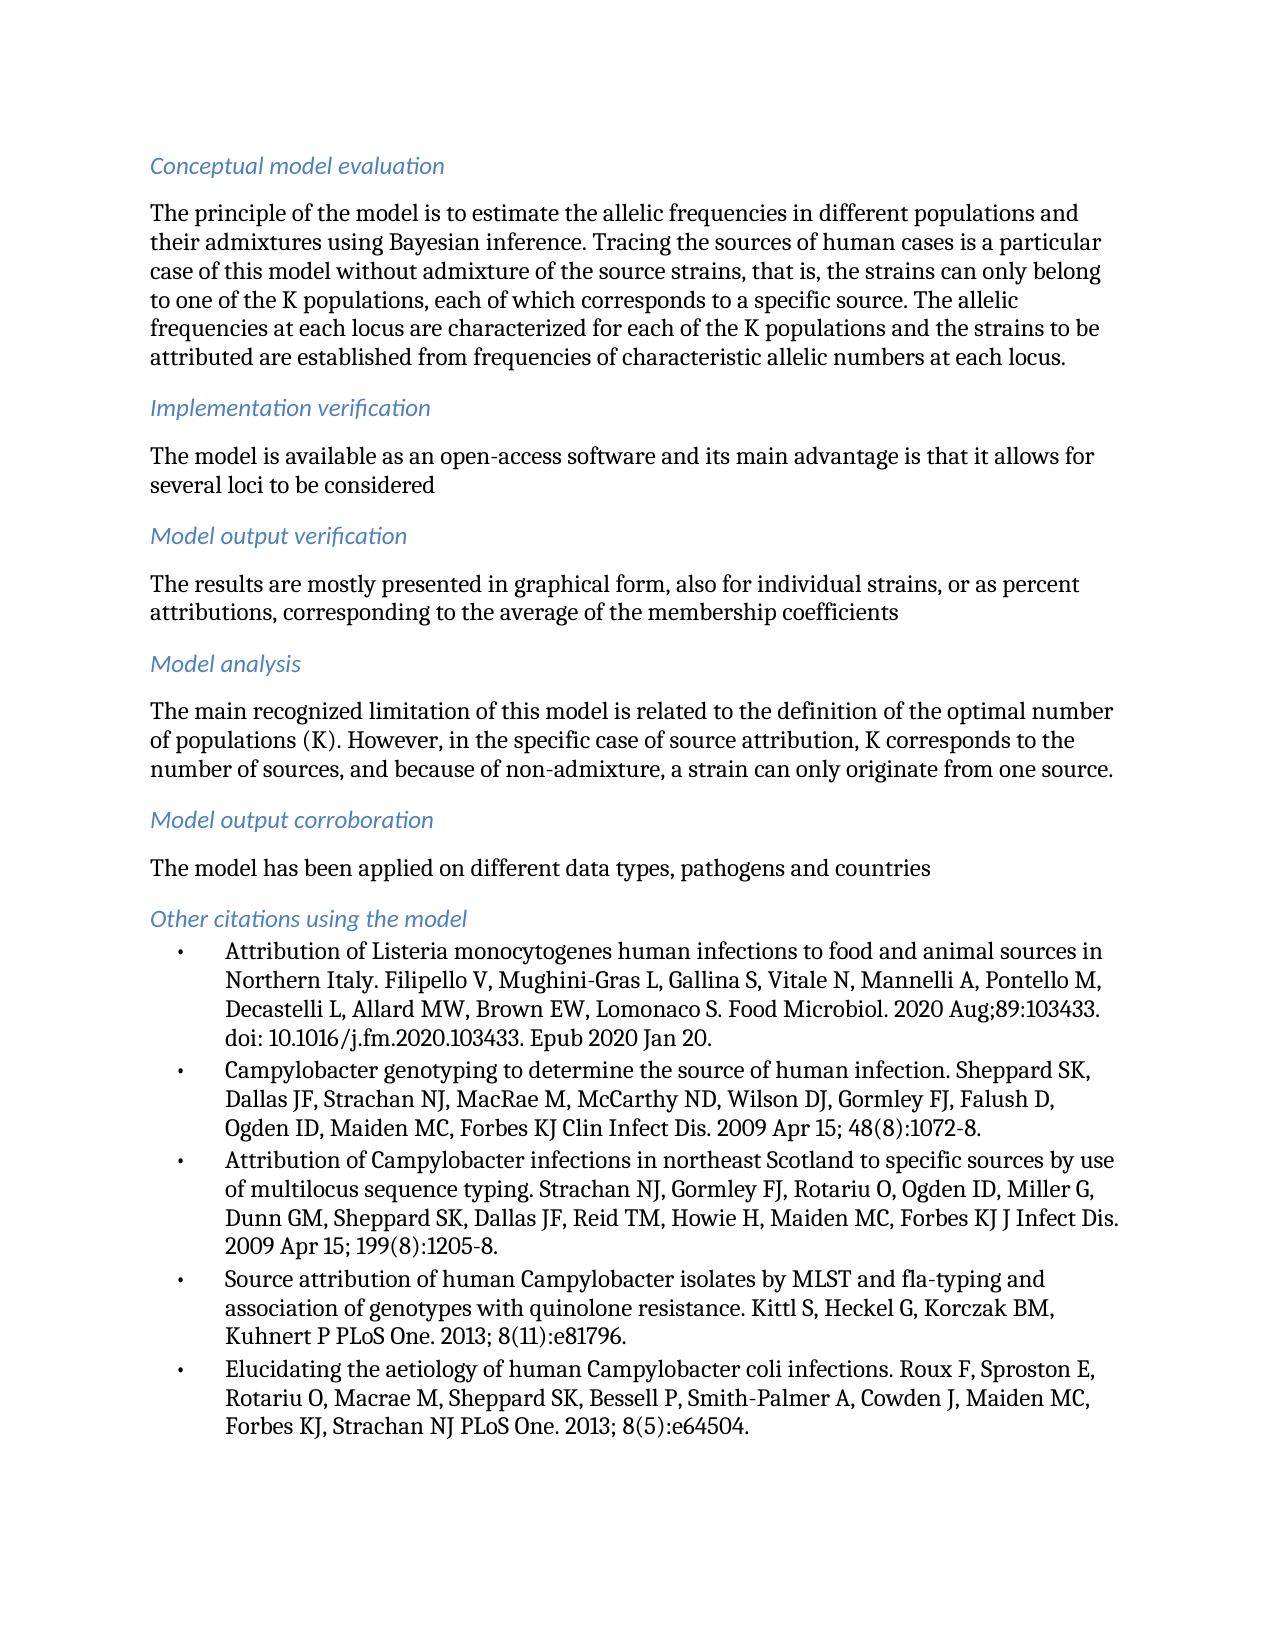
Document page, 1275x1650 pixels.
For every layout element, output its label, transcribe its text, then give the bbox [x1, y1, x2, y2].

list Elucidating the aetiology of human Campylobacter coli infections. Roux F, Sproston E, Rotariu O, Macrae M, Sheppard SK, Bessell P, Smith-Palmer A, Cowden J, Maiden MC, Forbes KJ, Strachan NJ PLoS One. 2013; 8(5):e64504. [175, 1355, 1125, 1441]
list Attribution of Listeria monocytogenes human infections to food and animal sources in Northern Italy. Filipello V, Mughini-Gras L, Gallina S, Vitale N, Mannelli A, Pontello M, Decastelli L, Allard MW, Brown EW, Lomonaco S. Food Microbiol. 2020 Aug;89:103433. doi: 10.1016/j.fm.2020.103433. Epub 2020 Jan 20. [175, 937, 1125, 1052]
text The results are mostly presented in graphical form, also for individual strains, or as percent attributions, corresponding to the average of the membership coefficients [150, 569, 1125, 627]
subtitle Model output corroboration [150, 804, 1125, 835]
subtitle Conceptual model evaluation [150, 150, 1125, 181]
text The model is available as an open-access software and its main advantage is that it allows for several loci to be considered [150, 442, 1125, 499]
text The principle of the model is to estimate the allelic frequencies in different populations and their admixtures using Bayesian inference. Tracing the sources of human cases is a particular case of this model without admixture of the source strains, that is, the strains can only belong to one of the K populations, each of which corresponds to a specific source. The allelic frequencies at each locus are characterized for each of the K populations and the strains to be attributed are established from frequencies of characteristic allelic numbers at each locus. [150, 199, 1125, 372]
text The model has been applied on different data types, pathogens and countries [150, 853, 1125, 882]
text The main recognized limitation of this model is related to the definition of the optimal number of populations (K). However, in the specific case of source attribution, K corresponds to the number of sources, and because of non-admixture, a strain can only originate from one source. [150, 697, 1125, 783]
subtitle Model output verification [150, 520, 1125, 551]
subtitle Model analysis [150, 648, 1125, 678]
list Attribution of Campylobacter infections in northeast Scotland to specific sources by use of multilocus sequence typing. Strachan NJ, Gormley FJ, Rotariu O, Ogden ID, Miller G, Dunn GM, Sheppard SK, Dallas JF, Reid TM, Howie H, Maiden MC, Forbes KJ J Infect Dis. 2009 Apr 15; 199(8):1205-8. [175, 1146, 1125, 1261]
subtitle Implementation verification [150, 393, 1125, 423]
subtitle Other citations using the model [150, 903, 1125, 933]
list Source attribution of human Campylobacter isolates by MLST and fla-typing and association of genotypes with quinolone resistance. Kittl S, Heckel G, Korczak BM, Kuhnert P PLoS One. 2013; 8(11):e81796. [175, 1265, 1125, 1351]
list Campylobacter genotyping to determine the source of human infection. Sheppard SK, Dallas JF, Strachan NJ, MacRae M, McCarthy ND, Wilson DJ, Gormley FJ, Falush D, Ogden ID, Maiden MC, Forbes KJ Clin Infect Dis. 2009 Apr 15; 48(8):1072-8. [175, 1056, 1125, 1142]
